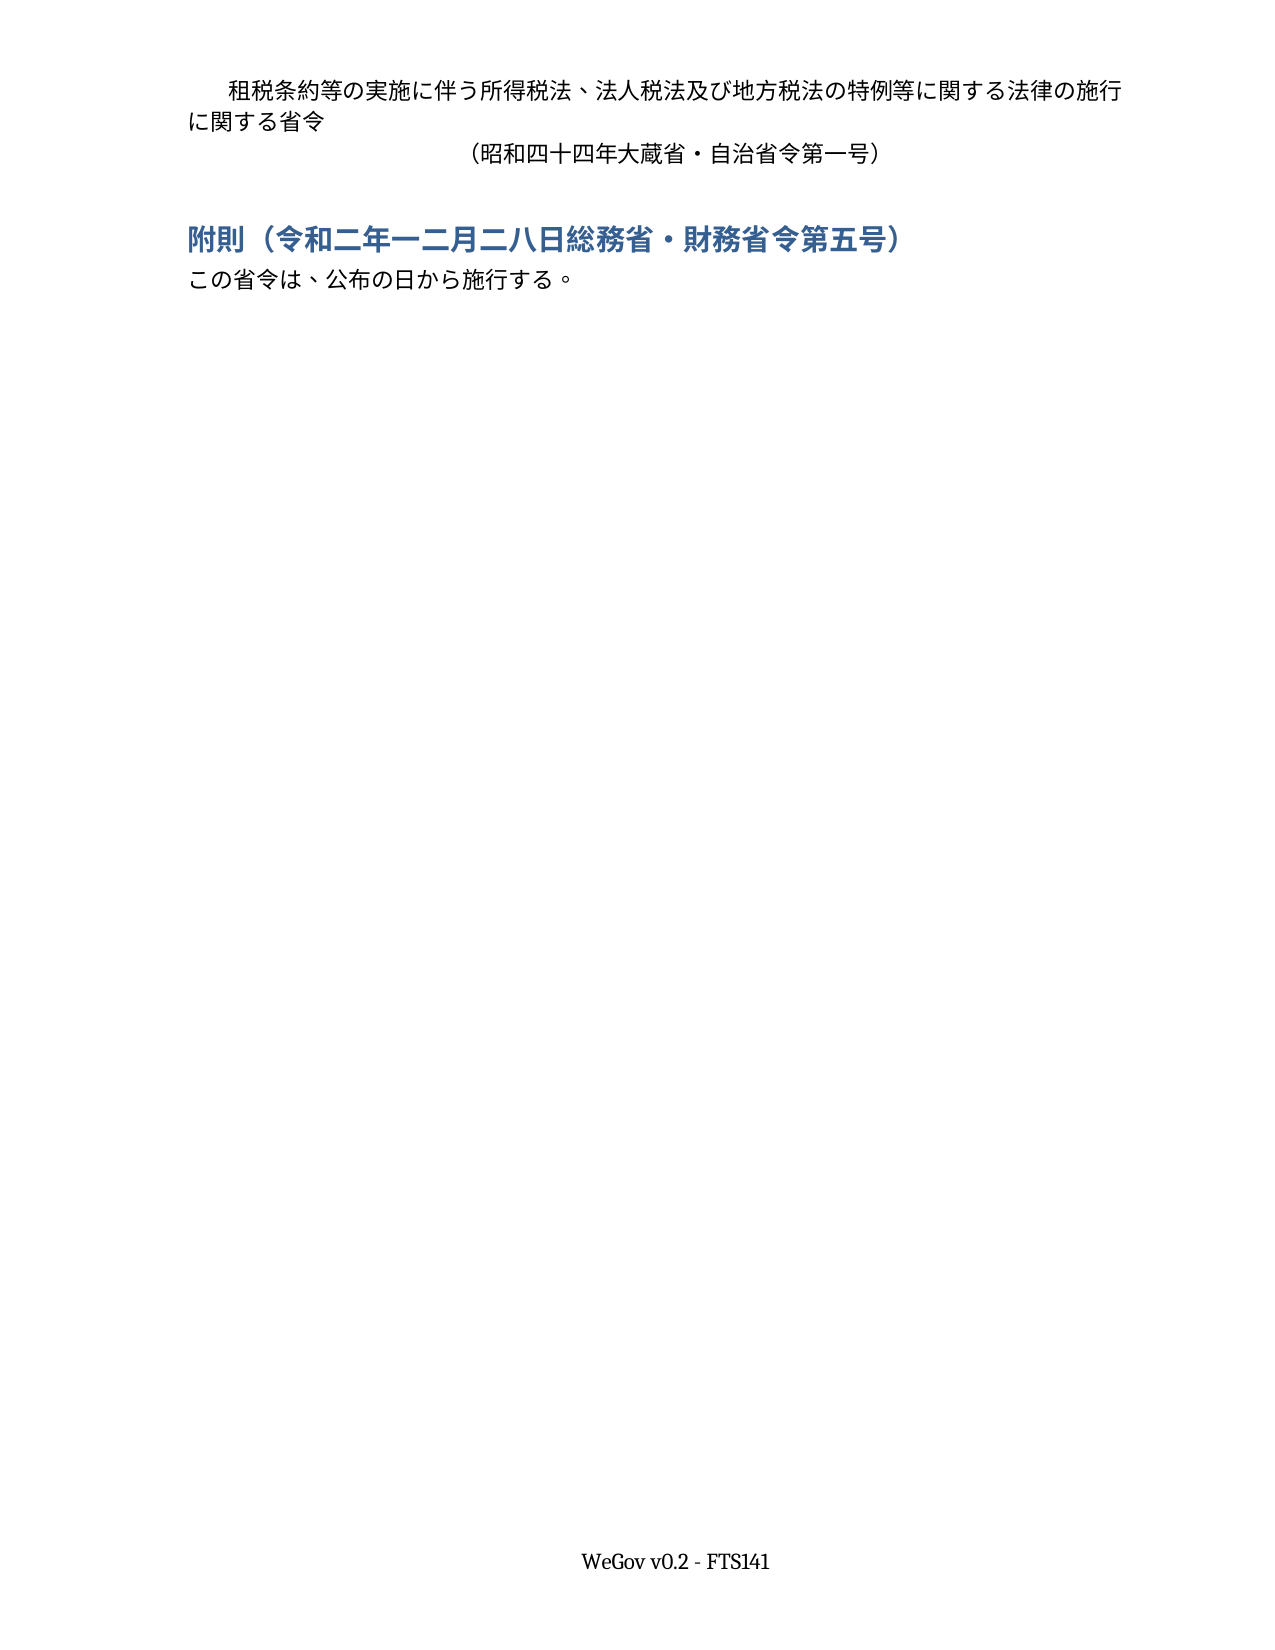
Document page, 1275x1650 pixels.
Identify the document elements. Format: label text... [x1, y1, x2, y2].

subtitle 附則（令和二年一二月二八日総務省・財務省令第五号） [187, 219, 1087, 258]
text この省令は、公布の日から施行する。 [187, 264, 1087, 296]
